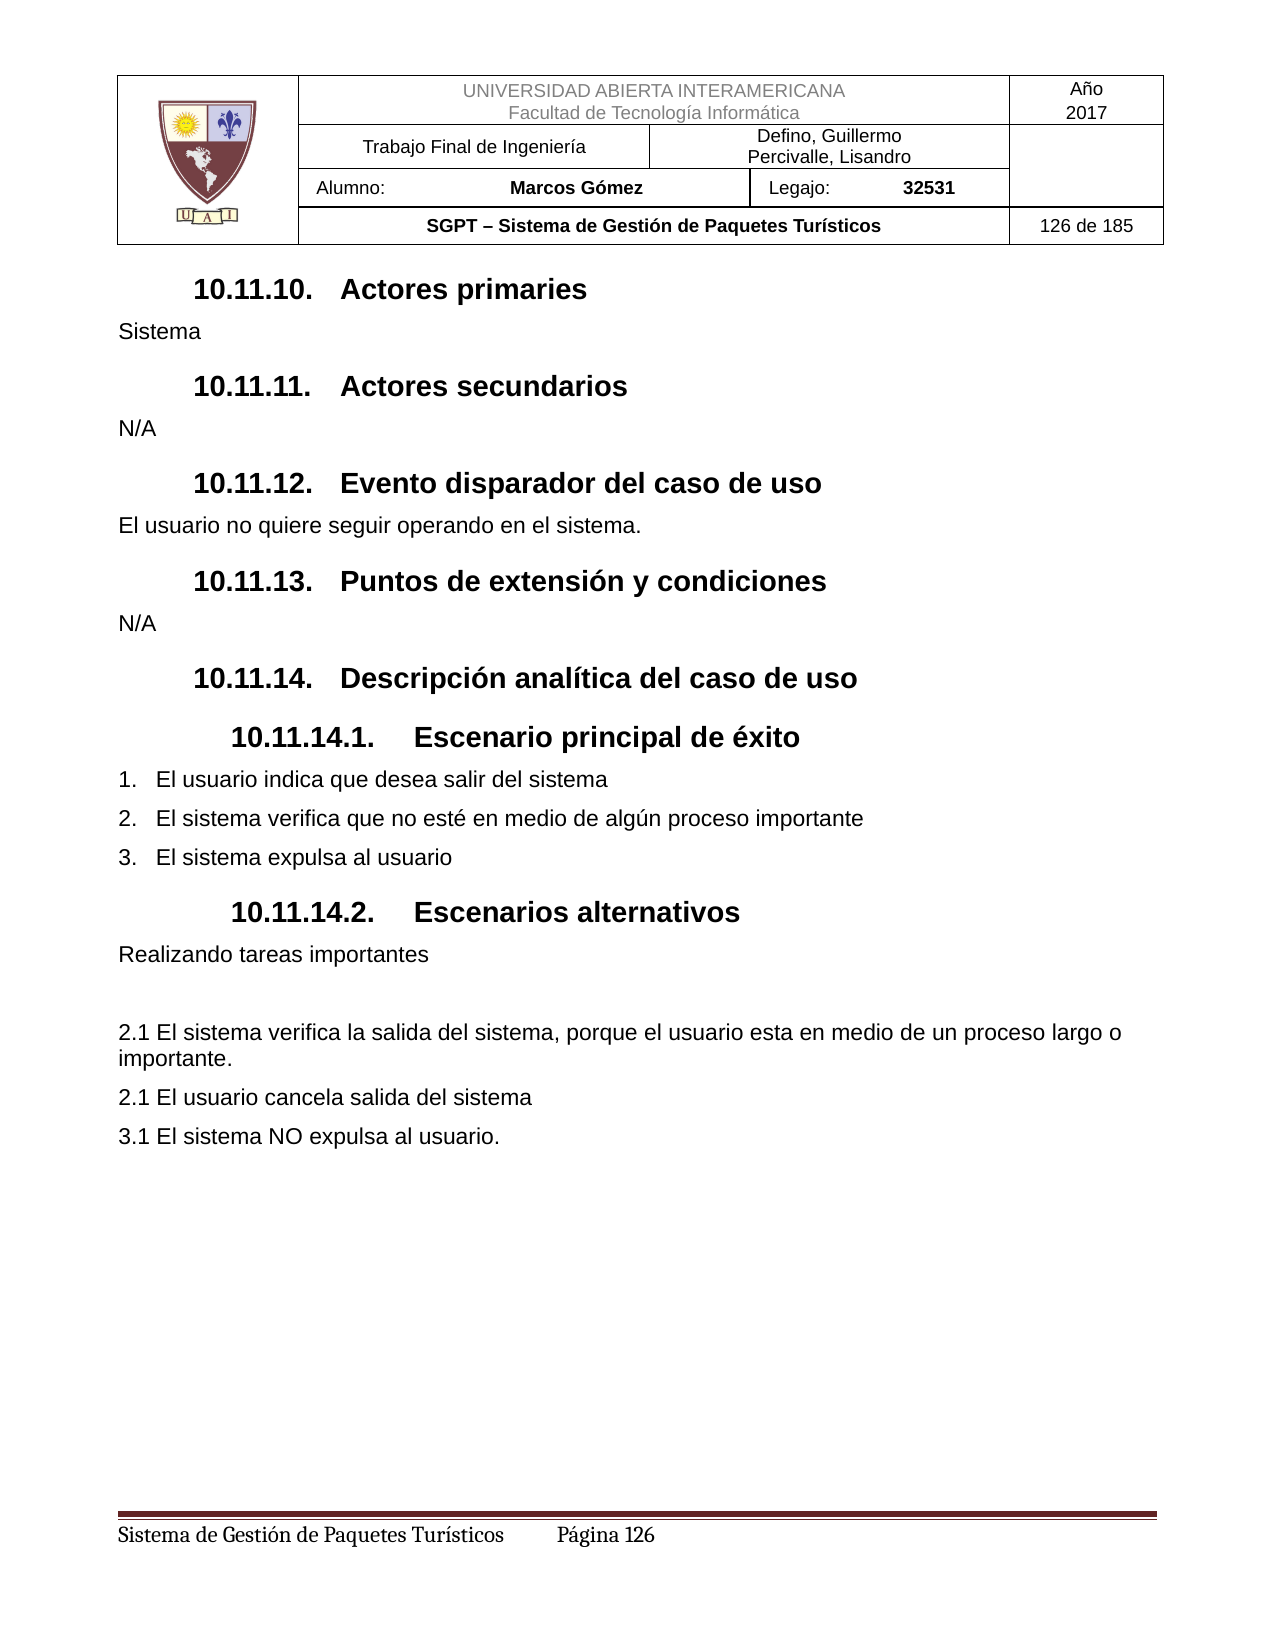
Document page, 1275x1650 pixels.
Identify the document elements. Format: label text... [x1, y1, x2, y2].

subtitle Escenarios alternativos [231, 895, 1157, 928]
subtitle Evento disparador del caso de uso [193, 466, 1157, 500]
subtitle Actores secundarios [193, 369, 1157, 403]
list El sistema verifica que no esté en medio de algún proceso importante [118, 805, 1157, 831]
text El usuario no quiere seguir operando en el sistema. [118, 512, 1157, 539]
subtitle Puntos de extensión y condiciones [193, 564, 1157, 597]
subtitle Escenario principal de éxito [231, 720, 1157, 753]
subtitle Actores primaries [193, 272, 1157, 305]
text 2.1 El sistema verifica la salida del sistema, porque el usuario esta en medio de un proceso largo o importante. [118, 1019, 1157, 1071]
list El usuario indica que desea salir del sistema [118, 766, 1157, 792]
text 3.1 El sistema NO expulsa al usuario. [118, 1123, 1157, 1149]
text Realizando tareas importantes [118, 941, 1157, 967]
text Sistema [118, 318, 1157, 344]
subtitle Descripción analítica del caso de uso [193, 661, 1157, 695]
text 2.1 El usuario cancela salida del sistema [118, 1084, 1157, 1110]
text N/A [118, 415, 1157, 441]
picture [136, 91, 280, 229]
list El sistema expulsa al usuario [118, 843, 1157, 870]
text N/A [118, 610, 1157, 636]
